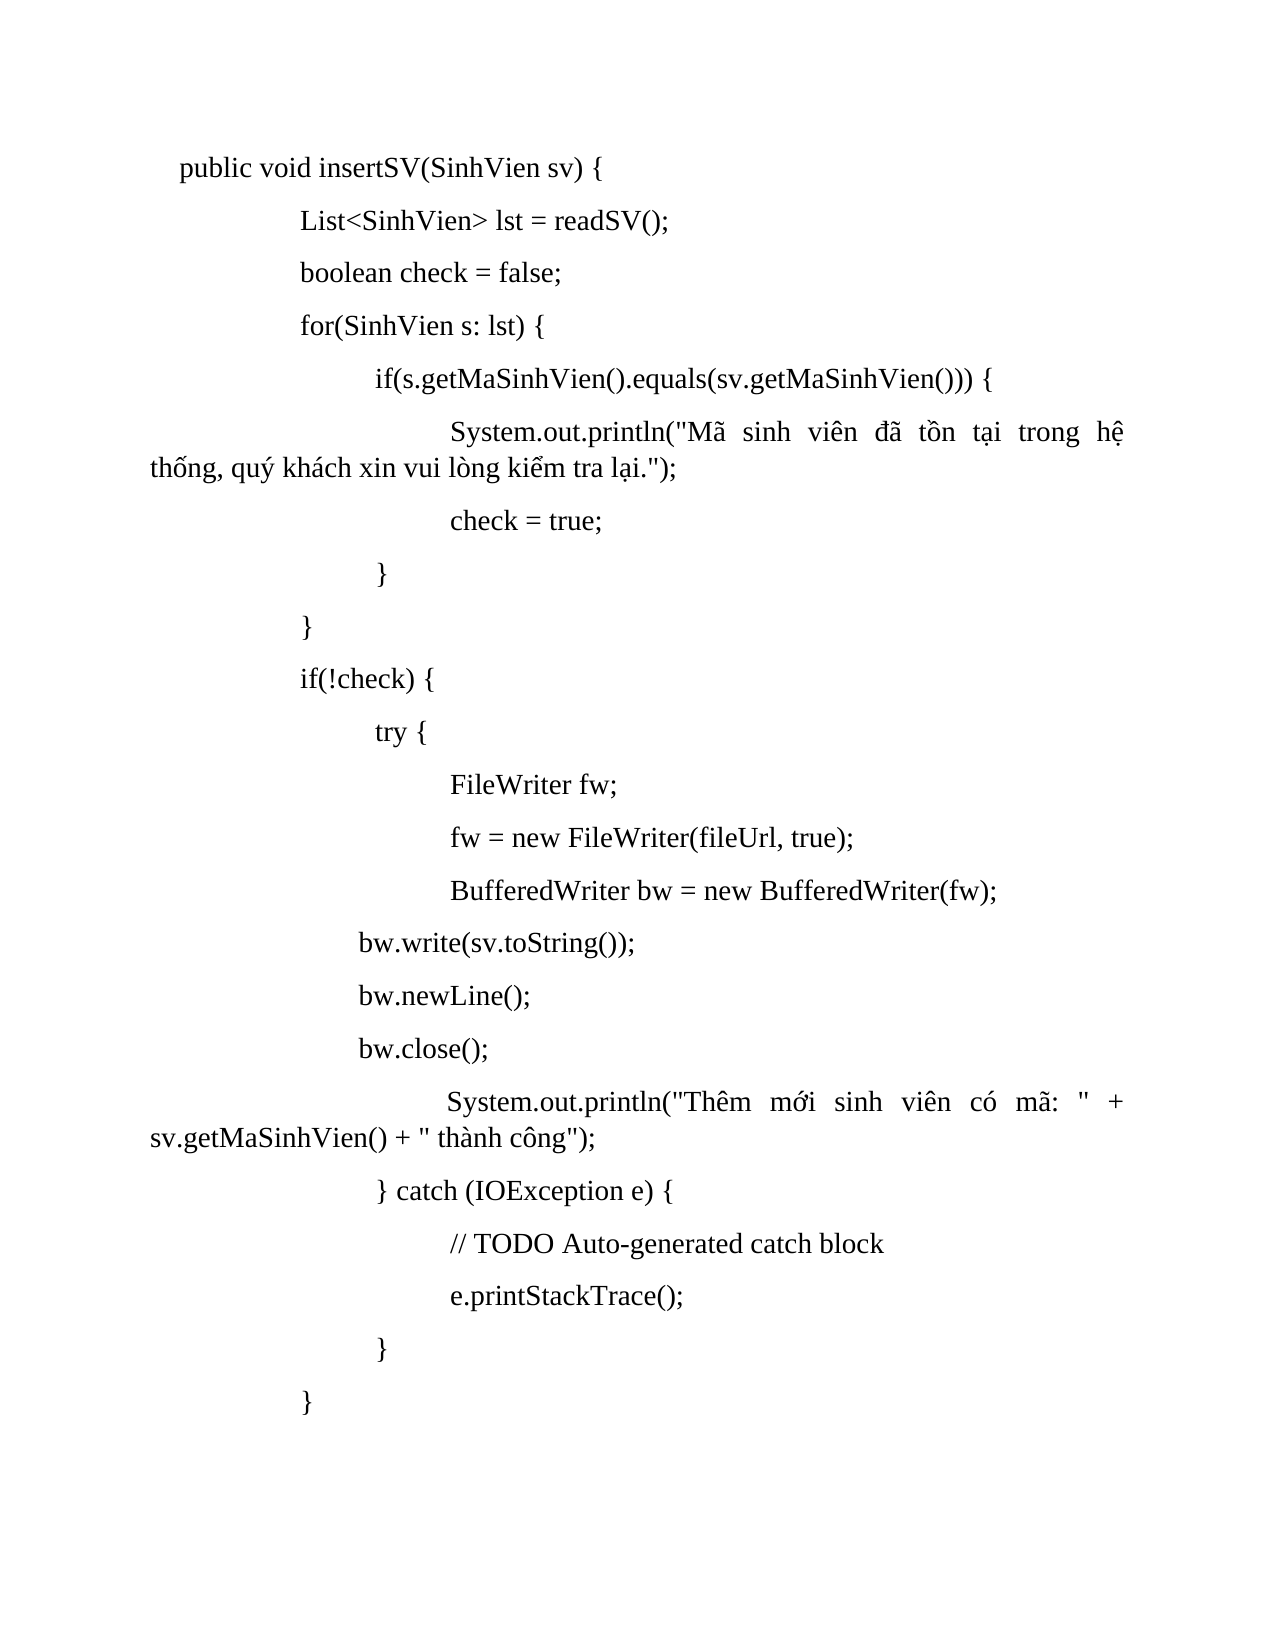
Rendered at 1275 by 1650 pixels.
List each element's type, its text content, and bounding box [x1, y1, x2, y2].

text System.out.println("Mã sinh viên đã tồn tại trong hệ thống, quý khách xin vui lòng kiểm tra lại."); [150, 414, 1125, 484]
text if(s.getMaSinhVien().equals(sv.getMaSinhVien())) { [150, 361, 1125, 395]
text bw.close(); [150, 1031, 1125, 1065]
text // TODO Auto-generated catch block [150, 1226, 1125, 1259]
text BufferedWriter bw = new BufferedWriter(fw); [150, 873, 1125, 906]
text FileWriter fw; [150, 767, 1125, 801]
text } [150, 1331, 1125, 1365]
text e.printStackTrace(); [150, 1278, 1125, 1312]
text if(!check) { [150, 661, 1125, 695]
text } [150, 609, 1125, 642]
text check = true; [150, 503, 1125, 537]
text } catch (IOException e) { [150, 1173, 1125, 1206]
text bw.write(sv.toString()); [150, 926, 1125, 959]
text public void insertSV(SinhVien sv) { [150, 150, 1125, 183]
text for(SinhVien s: lst) { [150, 308, 1125, 342]
text boolean check = false; [150, 256, 1125, 289]
text try { [150, 714, 1125, 748]
text List<SinhVien> lst = readSV(); [150, 203, 1125, 236]
text fw = new FileWriter(fileUrl, true); [150, 820, 1125, 853]
text } [150, 1384, 1125, 1418]
text } [150, 556, 1125, 589]
text System.out.println("Thêm mới sinh viên có mã: " + sv.getMaSinhVien() + " thành công"); [150, 1084, 1125, 1154]
text bw.newLine(); [150, 978, 1125, 1012]
